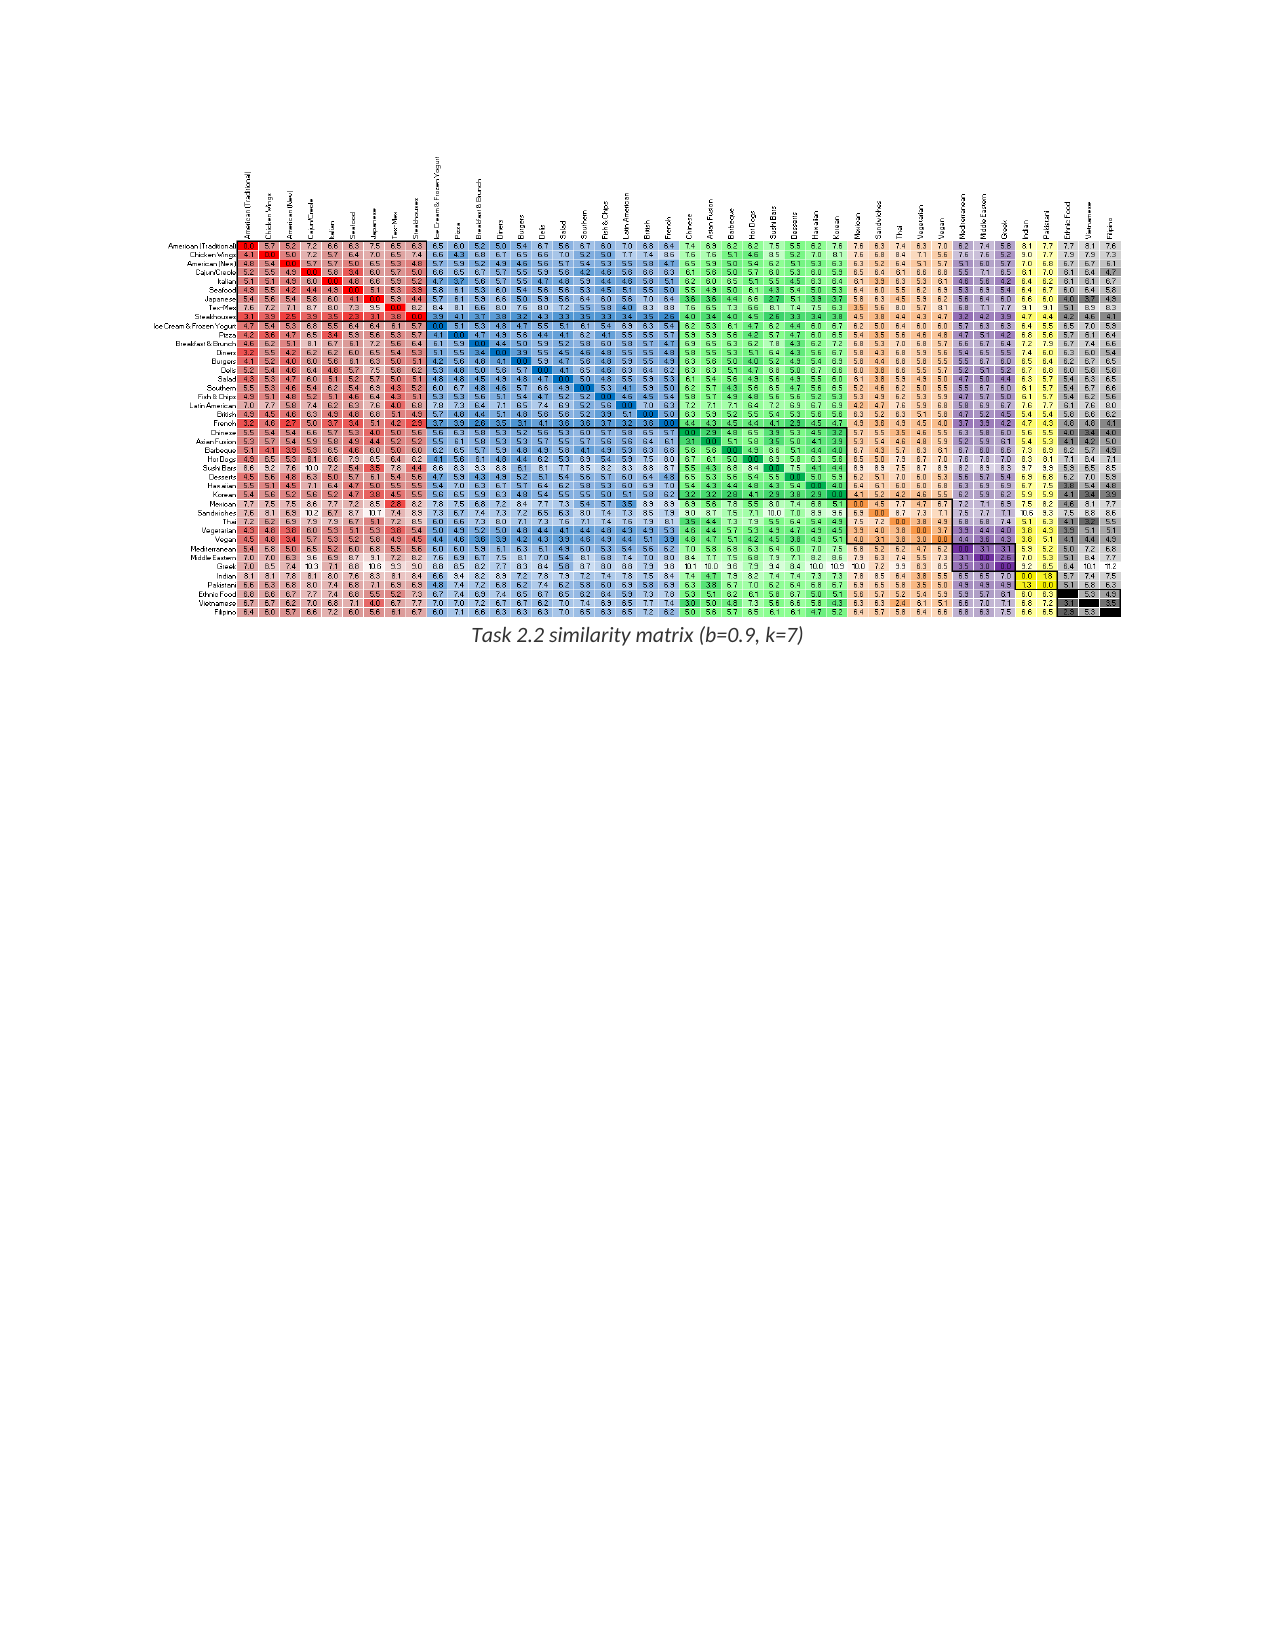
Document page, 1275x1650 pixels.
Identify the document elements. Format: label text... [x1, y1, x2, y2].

picture [150, 150, 1125, 621]
text Task 2.2 similarity matrix (b=0.9, k=7) [150, 621, 1125, 647]
